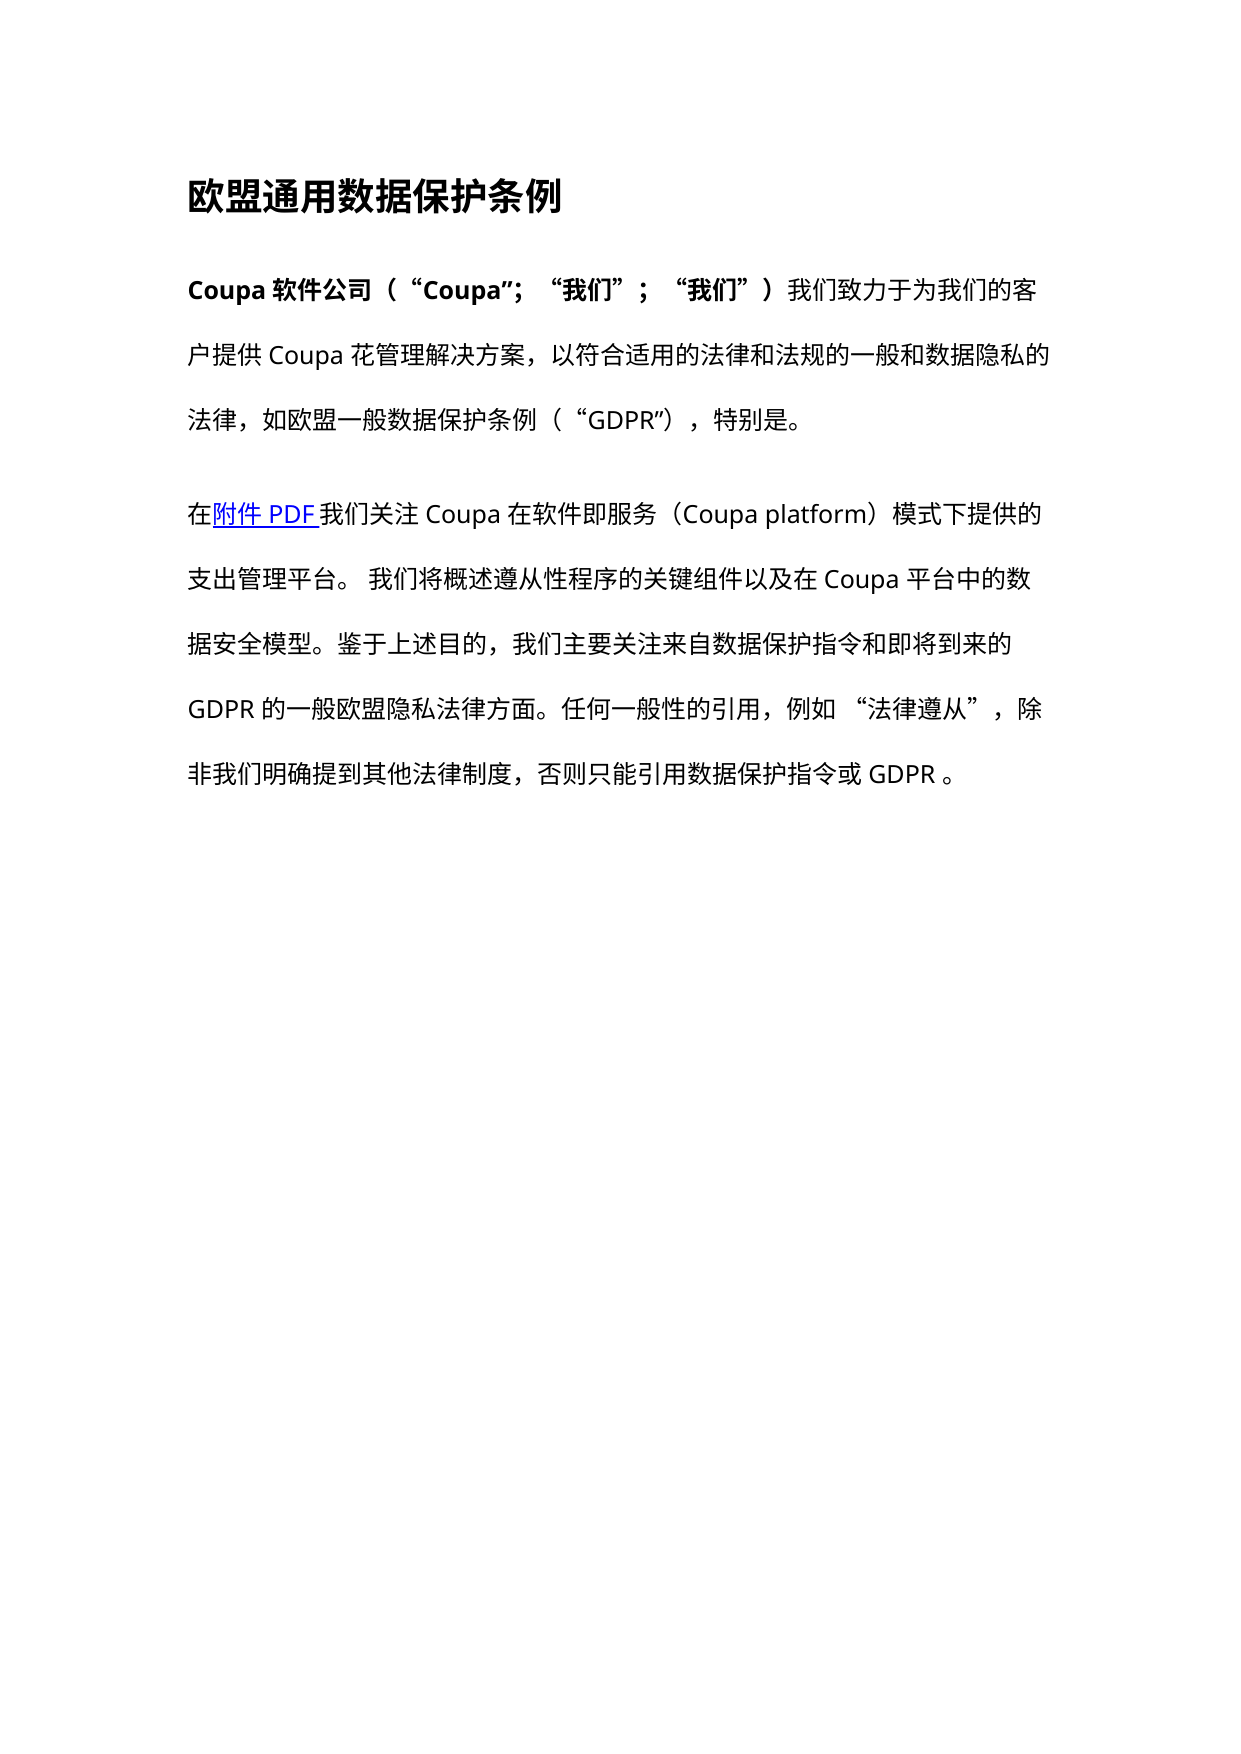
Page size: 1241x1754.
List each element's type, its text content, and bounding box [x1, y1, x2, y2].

text 在附件 PDF我们关注 Coupa 在软件即服务（Coupa platform）模式下提供的支出管理平台。 我们将概述遵从性程序的关键组件以及在 Coupa 平台中的数据安全模型。鉴于上述目的，我们主要关注来自数据保护指令和即将到来的 GDPR 的一般欧盟隐私法律方面。任何一般性的引用，例如 “法律遵从”，除非我们明确提到其他法律制度，否则只能引用数据保护指令或 GDPR 。 [187, 480, 1053, 805]
text 欧盟通用数据保护条例 [187, 162, 1053, 227]
text Coupa 软件公司（“Coupa”；“我们”；“我们”）我们致力于为我们的客户提供 Coupa 花管理解决方案，以符合适用的法律和法规的一般和数据隐私的法律，如欧盟一般数据保护条例（“GDPR”），特别是。 [187, 256, 1053, 451]
